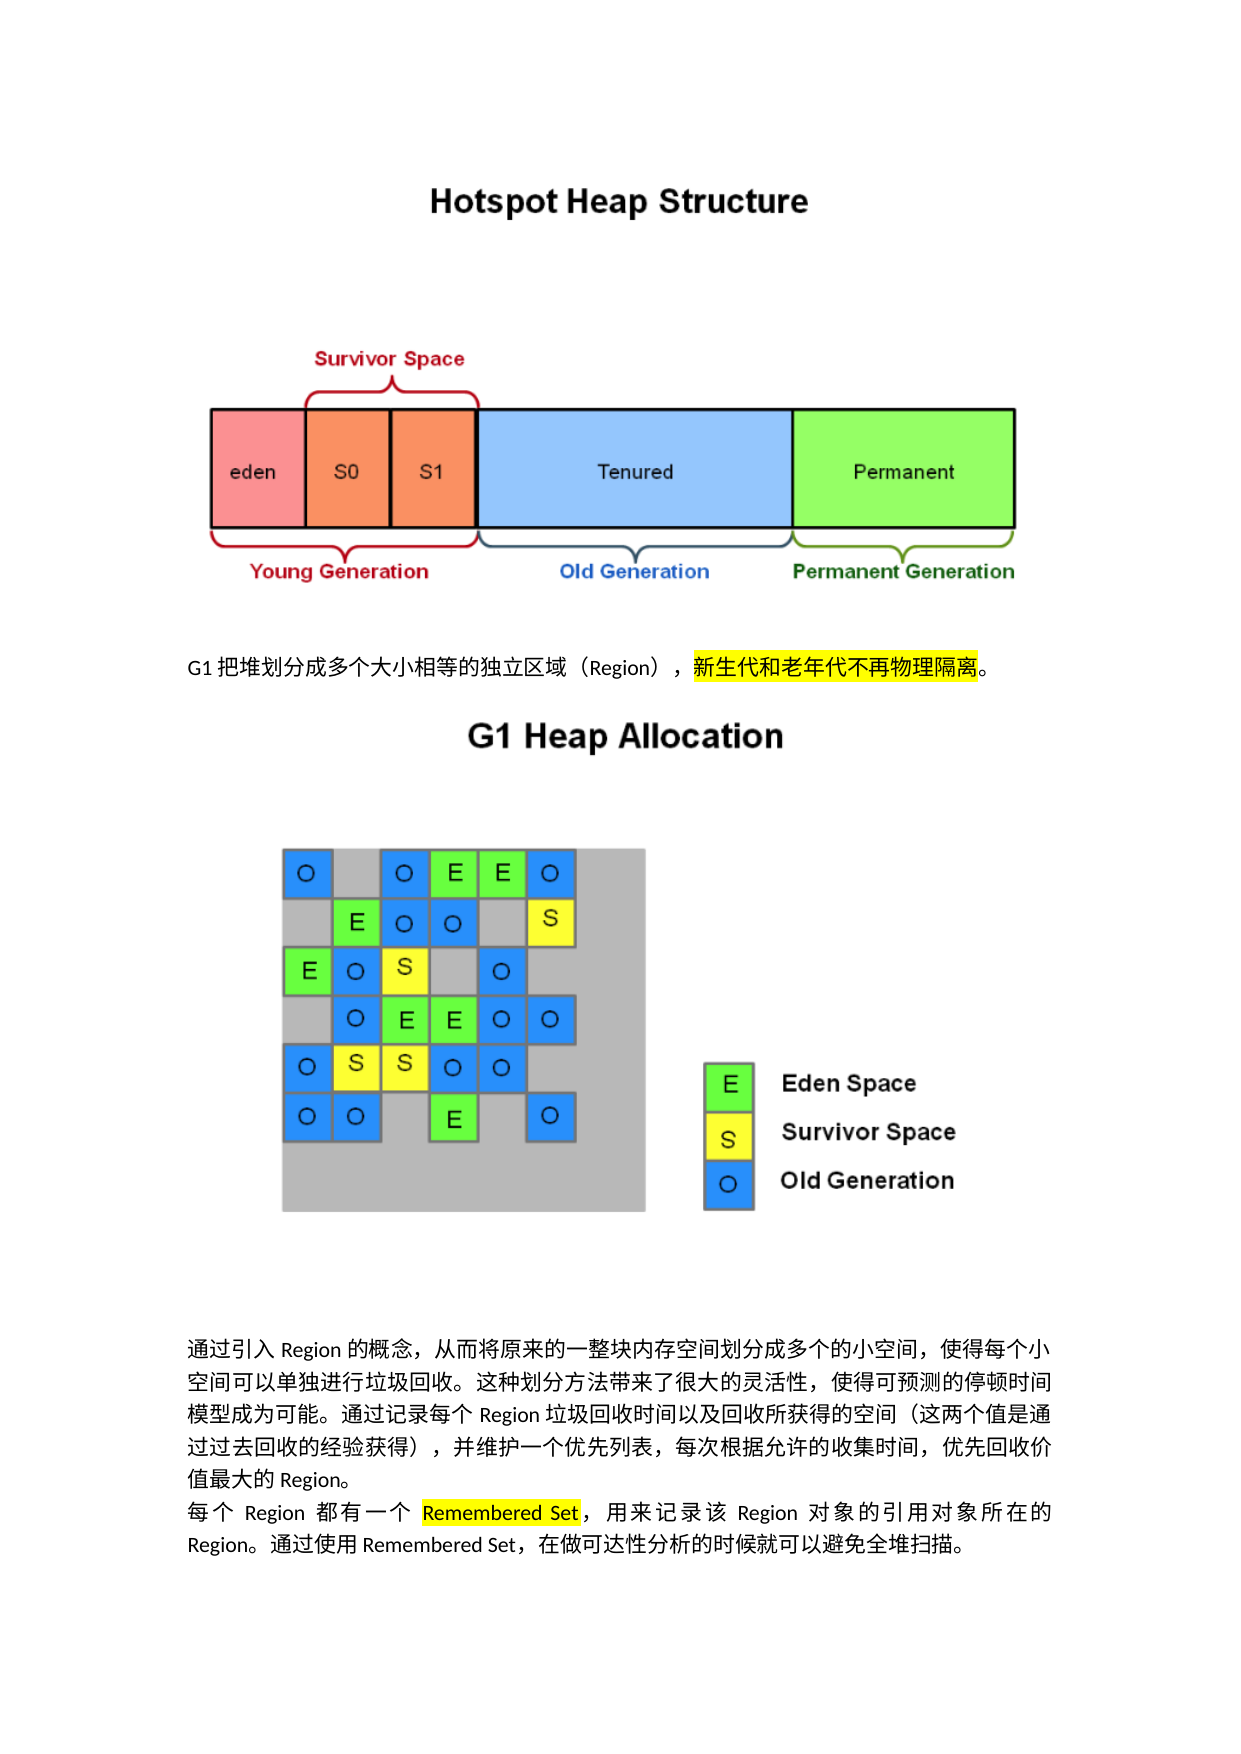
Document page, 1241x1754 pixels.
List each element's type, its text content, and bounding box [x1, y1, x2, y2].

picture [187, 682, 1053, 1302]
picture [187, 162, 1053, 649]
text G1 把堆划分成多个大小相等的独立区域（Region），新生代和老年代不再物理隔离。 [187, 649, 1053, 682]
text 通过引入 Region 的概念，从而将原来的一整块内存空间划分成多个的小空间，使得每个小空间可以单独进行垃圾回收。这种划分方法带来了很大的灵活性，使得可预测的停顿时间模型成为可能。通过记录每个 Region 垃圾回收时间以及回收所获得的空间（这两个值是通过过去回收的经验获得），并维护一个优先列表，每次根据允许的收集时间，优先回收价值最大的 Region。 [187, 1332, 1053, 1494]
text 每个 Region 都有一个 Remembered Set，用来记录该 Region 对象的引用对象所在的 Region。通过使用 Remembered Set，在做可达性分析的时候就可以避免全堆扫描。 [187, 1494, 1053, 1559]
